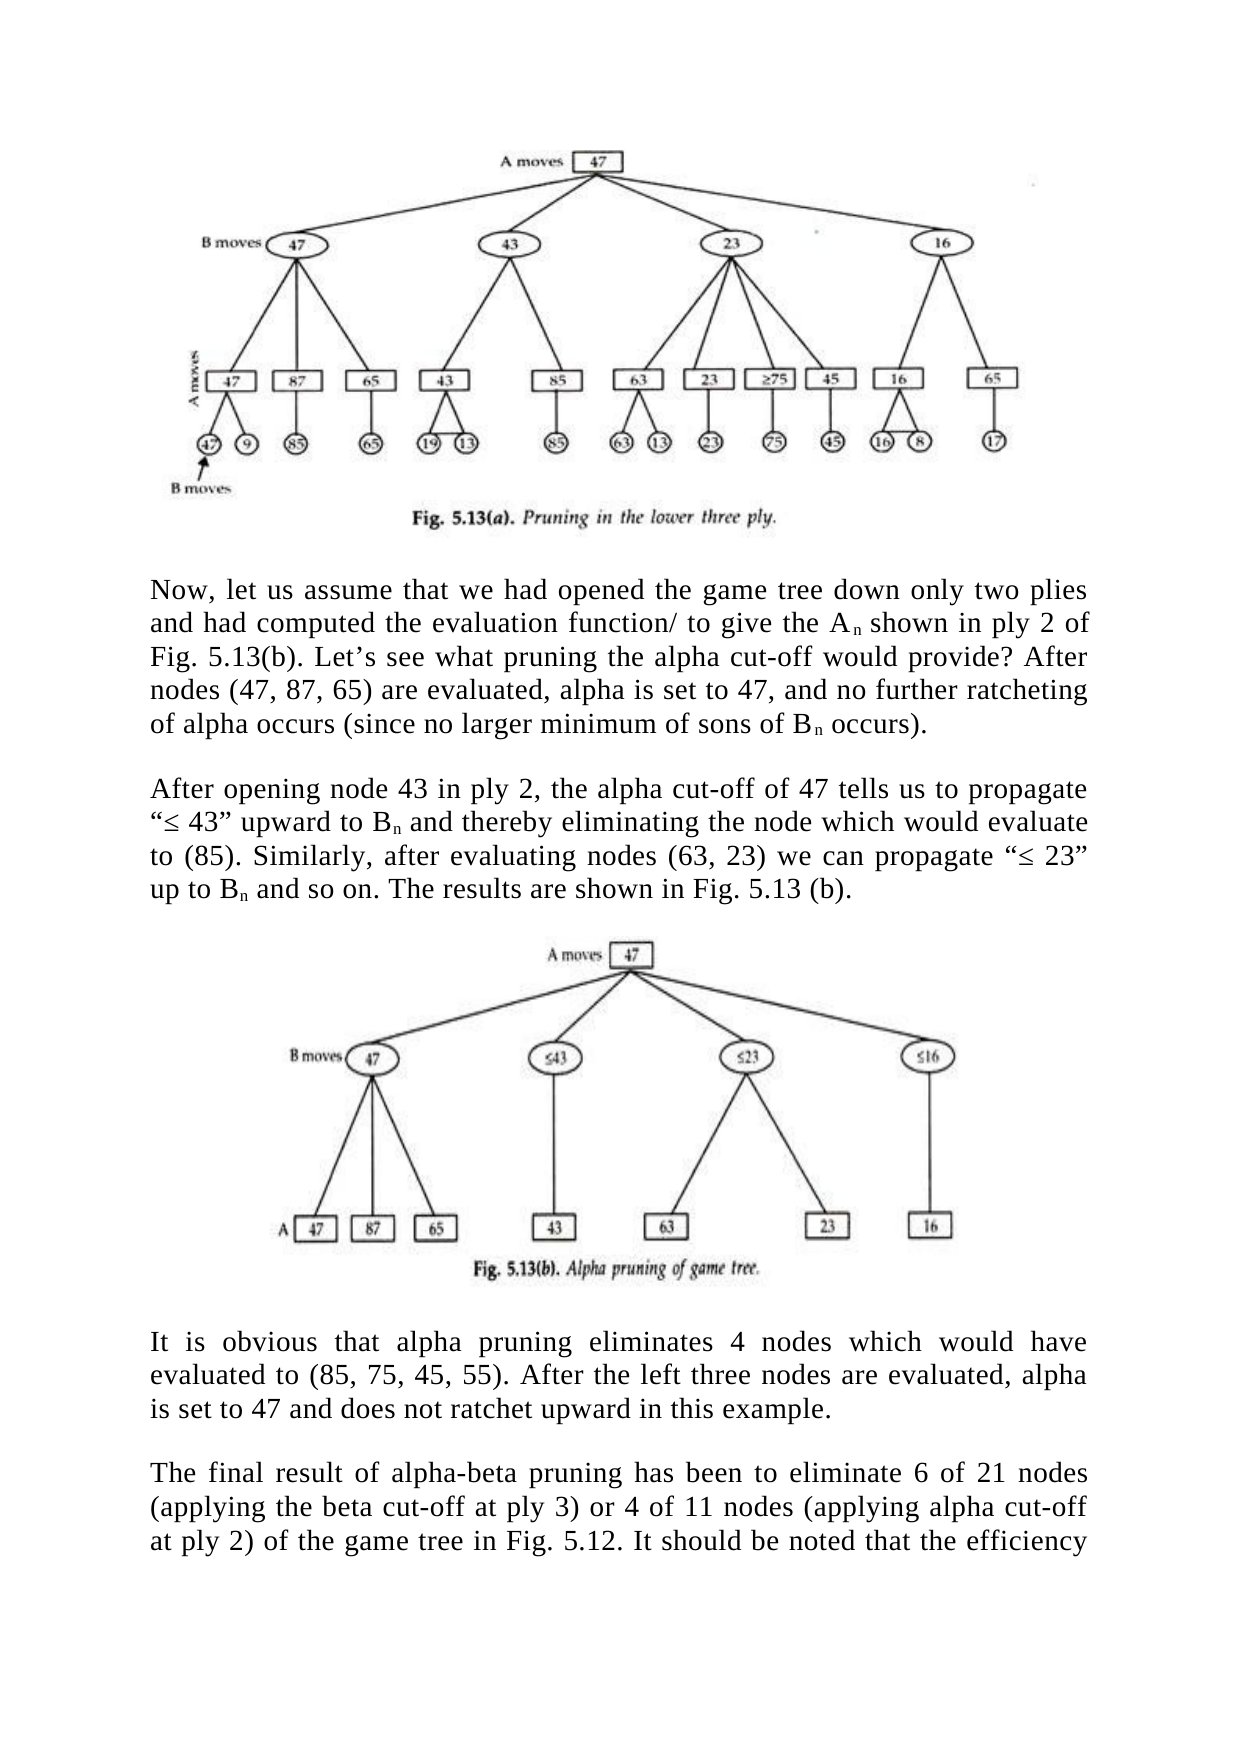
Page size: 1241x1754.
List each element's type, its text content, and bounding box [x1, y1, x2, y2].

picture [150, 150, 1050, 541]
text It is obvious that alpha pruning eliminates 4 nodes which would have evaluated to (85, 75, 45, 55). After the left three nodes are evaluated, alpha is set to 47 and does not ratchet upward in this example. [150, 1324, 1090, 1424]
picture [245, 936, 995, 1293]
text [150, 1456, 1090, 1556]
text Now, let us assume that we had opened the game tree down only two plies and had computed the evaluation function/ to give the An shown in ply 2 of Fig. 5.13(b). Let’s see what pruning the alpha cut-off would provide? After nodes (47, 87, 65) are evaluated, alpha is set to 47, and no further ratcheting of alpha occurs (since no larger minimum of sons of Bn occurs). [150, 572, 1090, 739]
text After opening node 43 in ply 2, the alpha cut-off of 47 tells us to propagate “≤ 43” upward to Bn and thereby eliminating the node which would evaluate to (85). Similarly, after evaluating nodes (63, 23) we can propagate “≤ 23” up to Bn and so on. The results are shown in Fig. 5.13 (b). [150, 771, 1090, 905]
